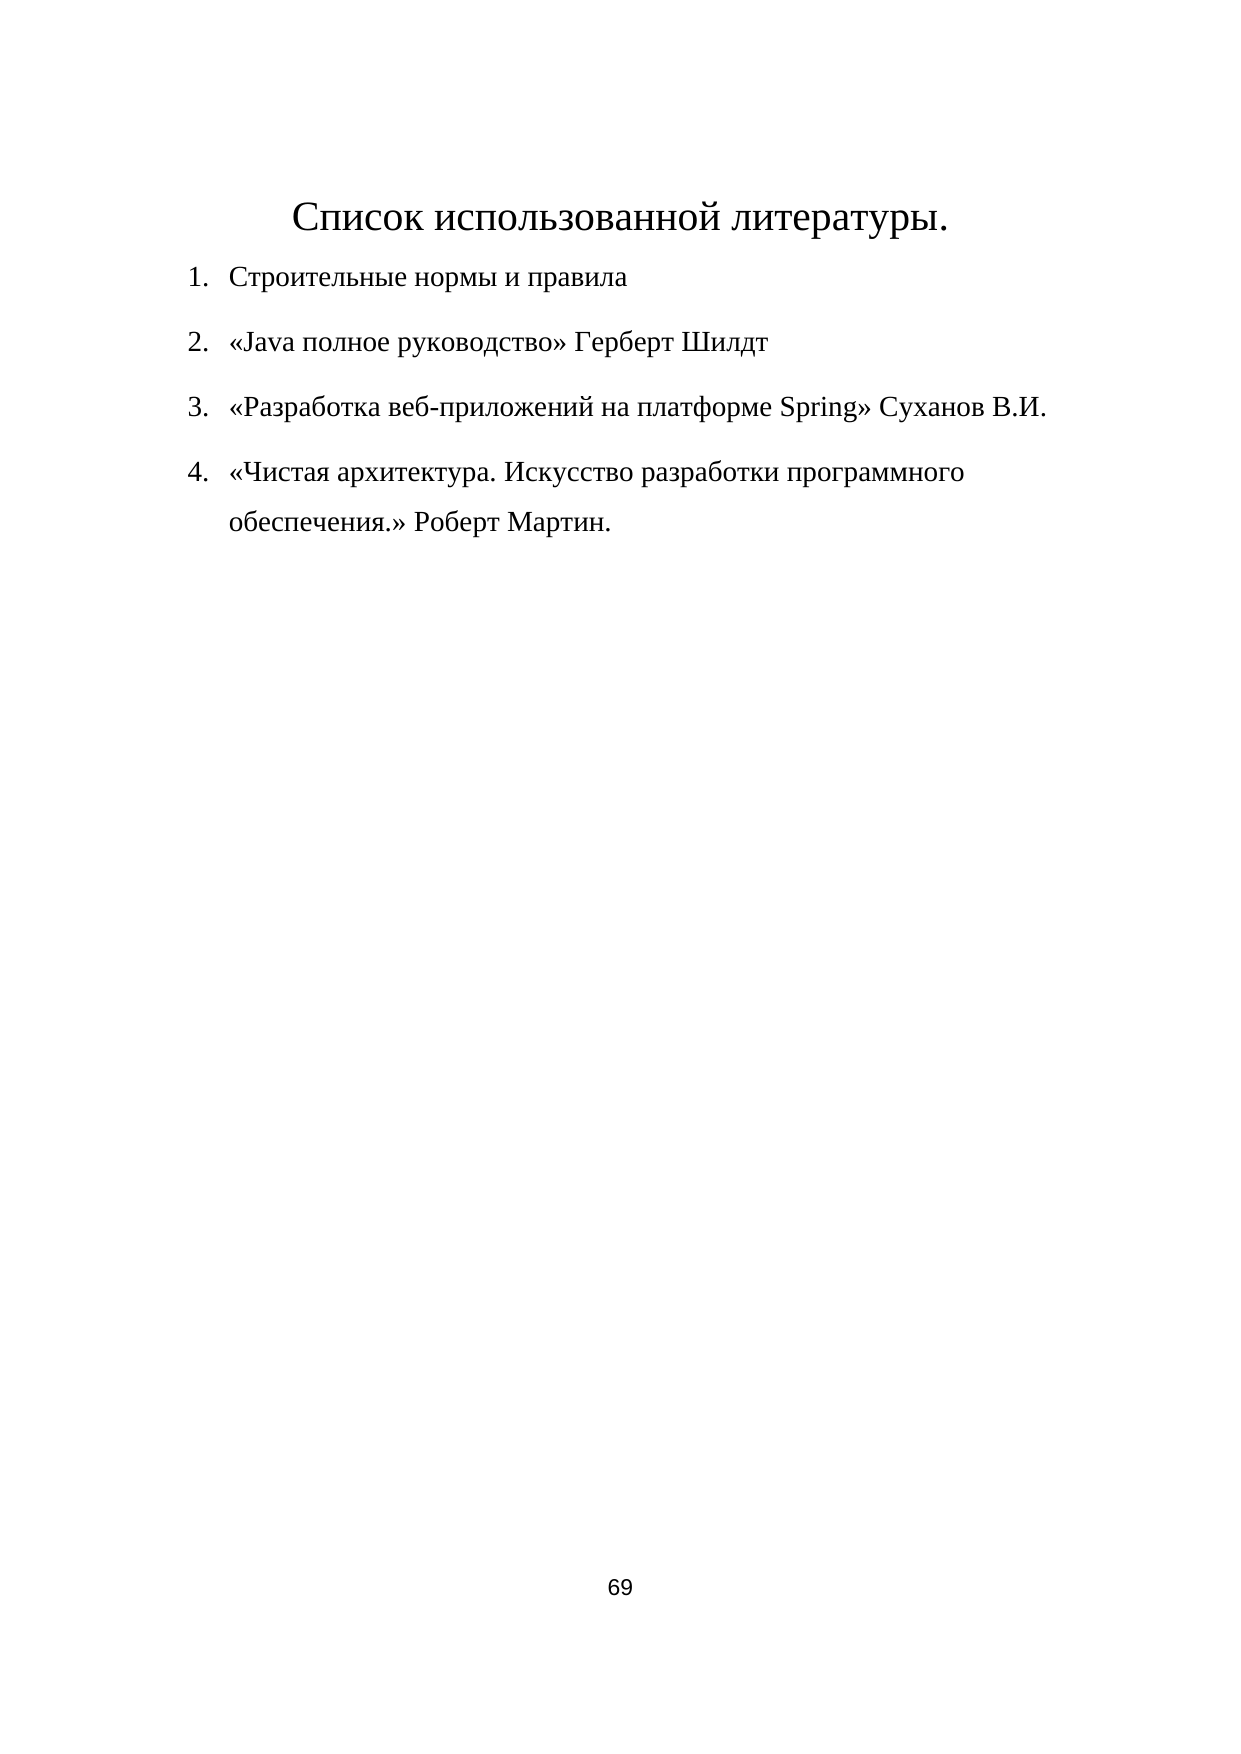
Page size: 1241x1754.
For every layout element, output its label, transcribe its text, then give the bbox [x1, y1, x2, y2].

list Строительные нормы и правила [187, 259, 1090, 293]
list «Чистая архитектура. Искусство разработки программного обеспечения.» Роберт Мартин. [187, 454, 1090, 538]
list «Java полное руководство» Герберт Шилдт [187, 324, 1090, 358]
list «Разработка веб-приложений на платформе Spring» Суханов В.И. [187, 389, 1090, 423]
subtitle Список использованной литературы. [150, 192, 1090, 239]
